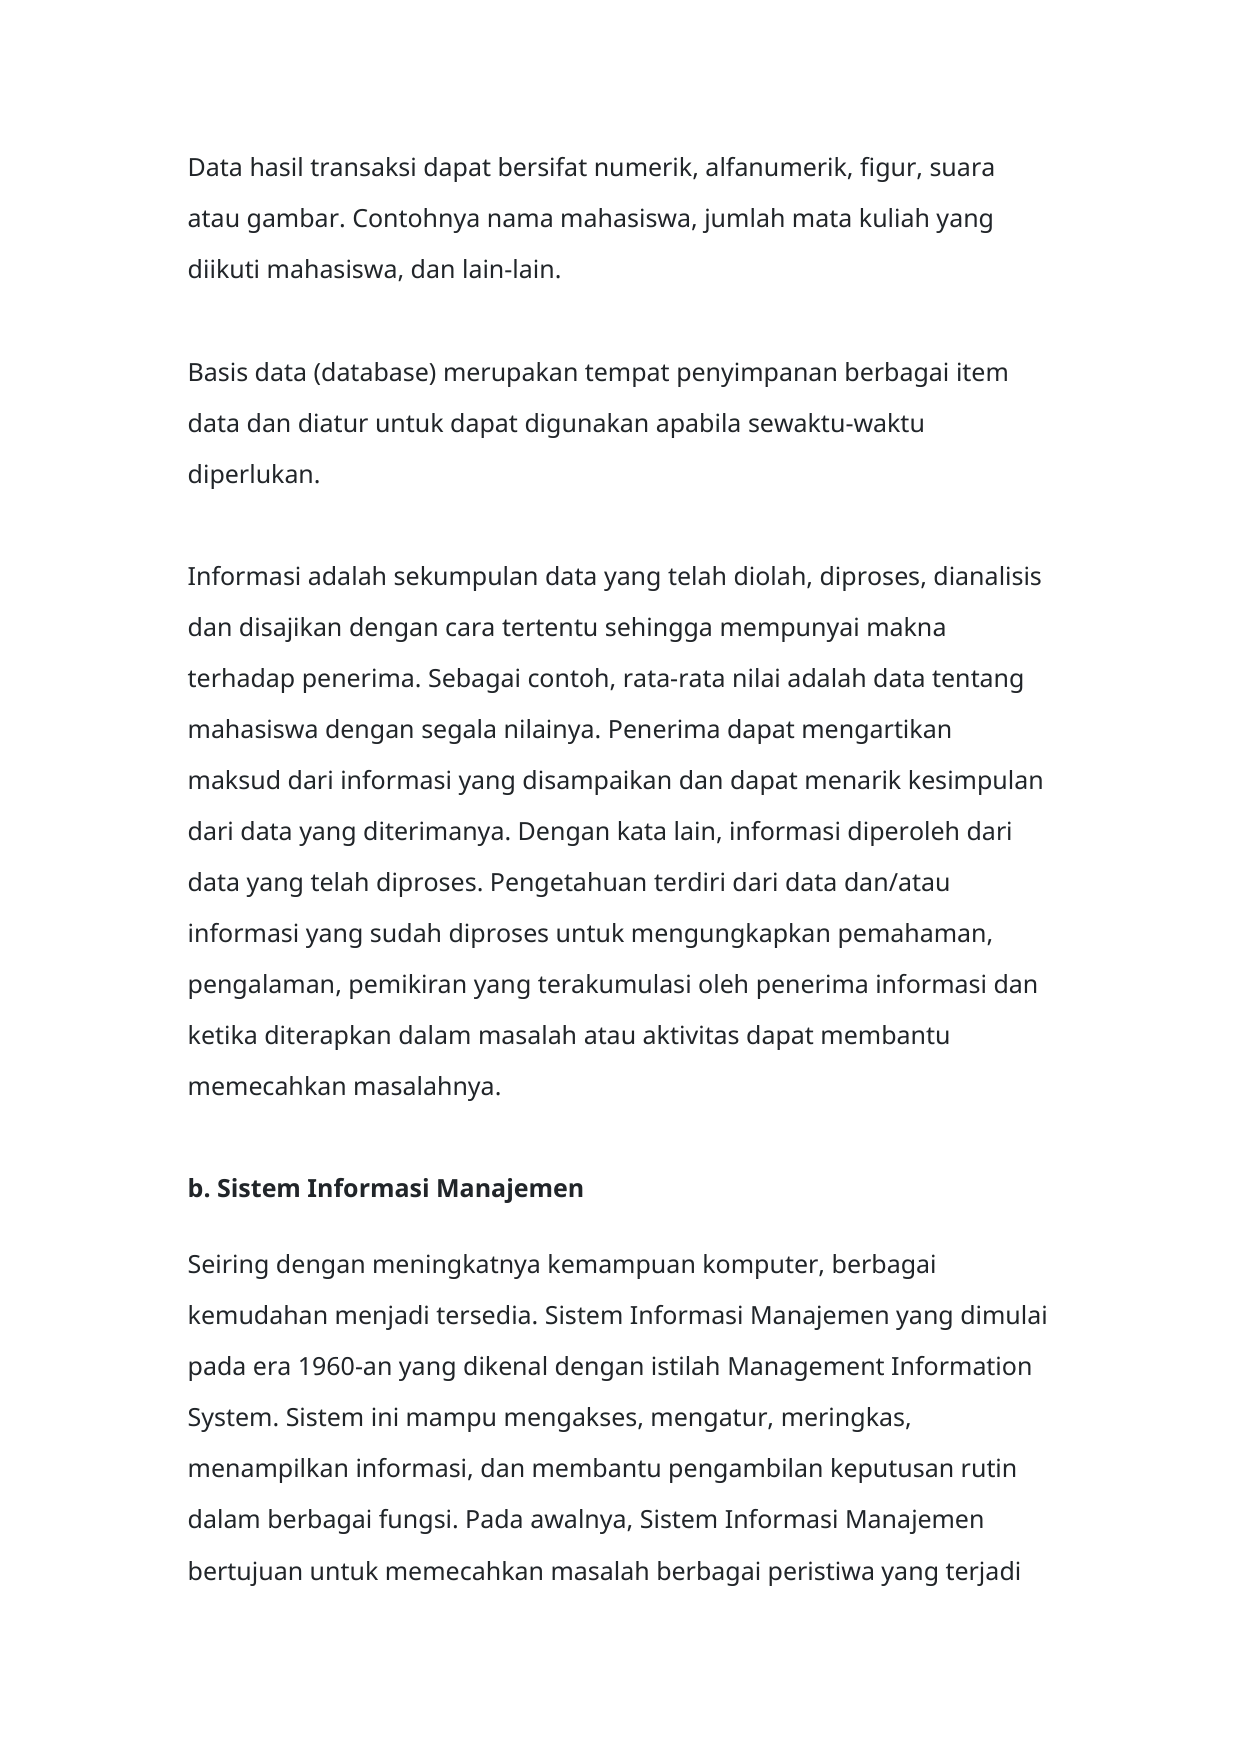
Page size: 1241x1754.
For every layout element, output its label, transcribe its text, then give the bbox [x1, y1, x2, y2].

text Basis data (database) merupakan tempat penyimpanan berbagai item data dan diatur untuk dapat digunakan apabila sewaktu-waktu diperlukan. [187, 354, 1053, 490]
text b. Sistem Informasi Manajemen [187, 1120, 1053, 1205]
text Informasi adalah sekumpulan data yang telah diolah, diproses, dianalisis dan disajikan dengan cara tertentu sehingga mempunyai makna terhadap penerima. Sebagai contoh, rata-rata nilai adalah data tentang mahasiswa dengan segala nilainya. Penerima dapat mengartikan maksud dari informasi yang disampaikan dan dapat menarik kesimpulan dari data yang diterimanya. Dengan kata lain, informasi diperoleh dari data yang telah diproses. Pengetahuan terdiri dari data dan/atau informasi yang sudah diproses untuk mengungkapkan pemahaman, pengalaman, pemikiran yang terakumulasi oleh penerima informasi dan ketika diterapkan dalam masalah atau aktivitas dapat membantu memecahkan masalahnya. [187, 558, 1053, 1103]
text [187, 1247, 1053, 1587]
text Data hasil transaksi dapat bersifat numerik, alfanumerik, figur, suara atau gambar. Contohnya nama mahasiswa, jumlah mata kuliah yang diikuti mahasiswa, dan lain-lain. [187, 150, 1053, 286]
